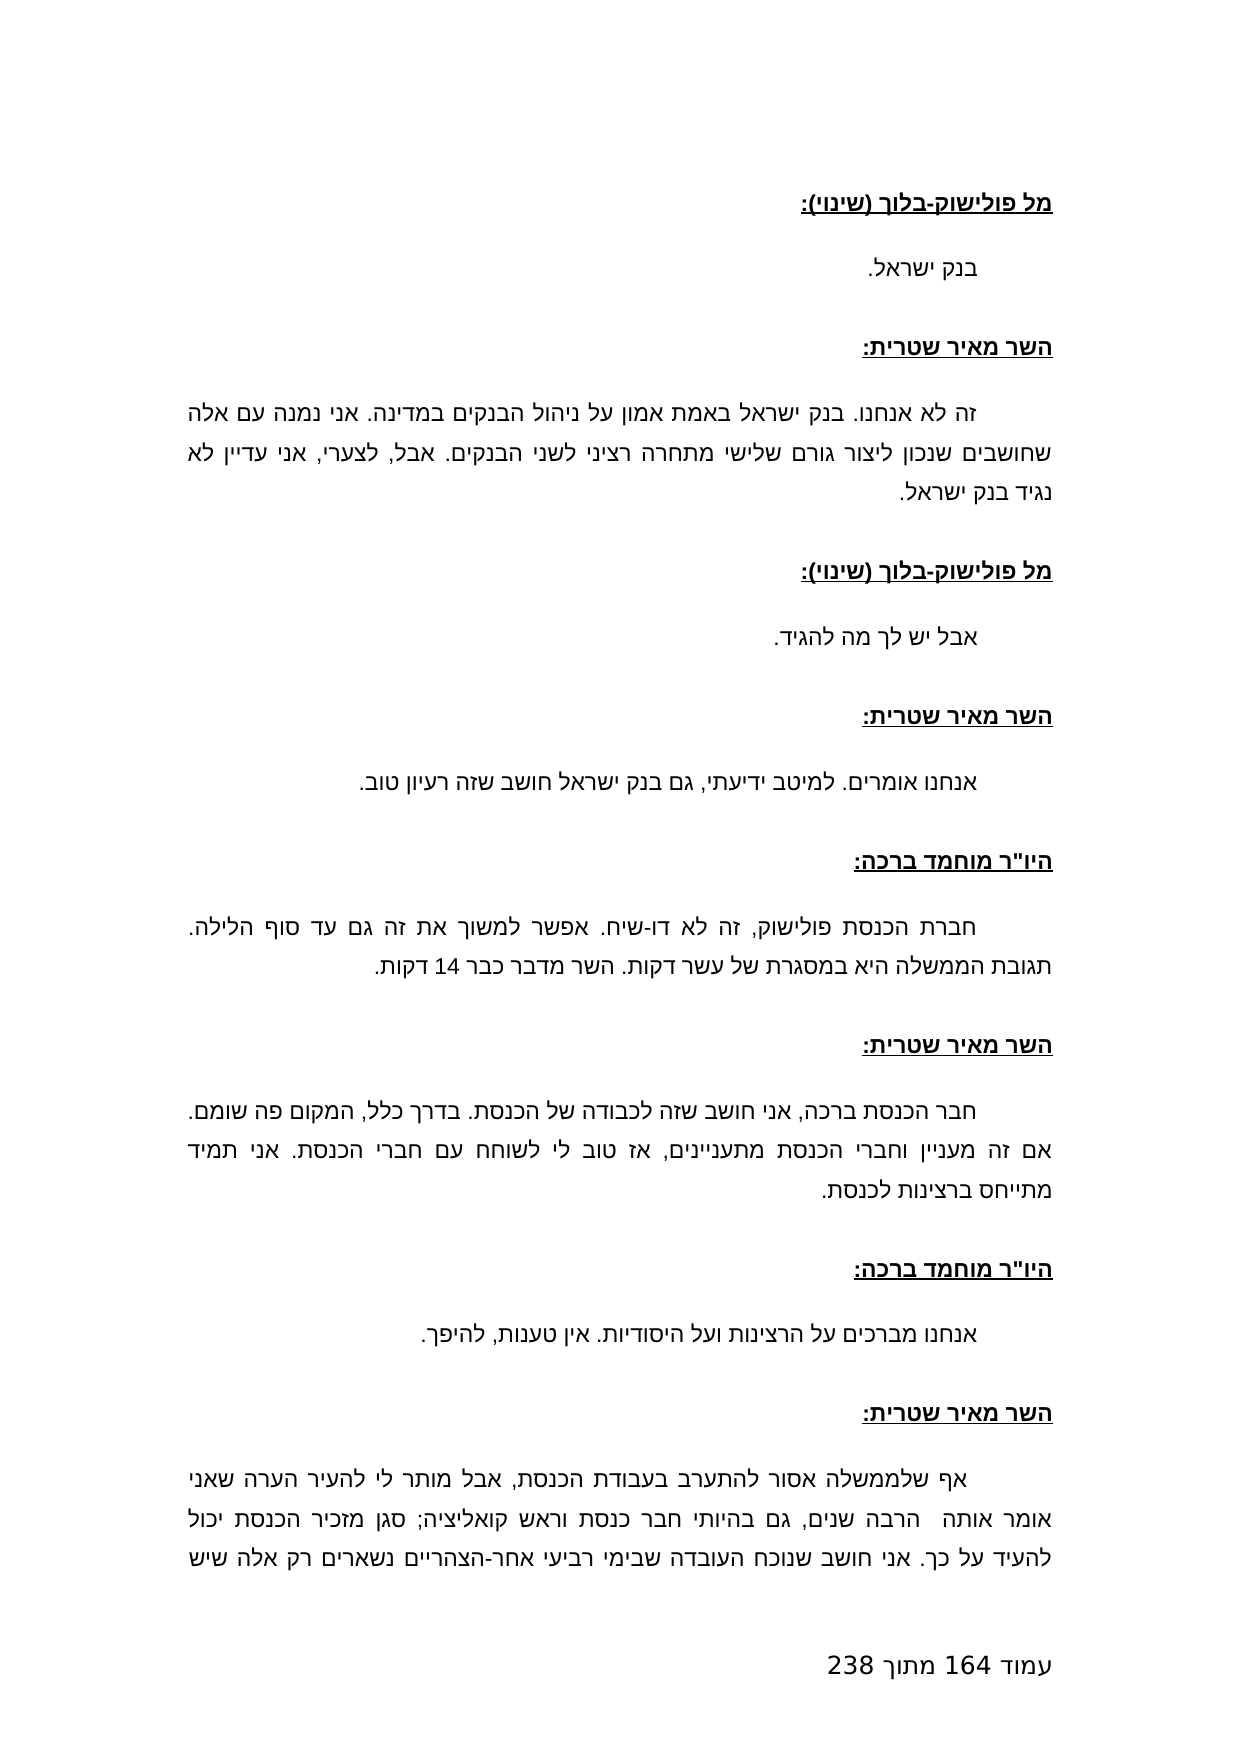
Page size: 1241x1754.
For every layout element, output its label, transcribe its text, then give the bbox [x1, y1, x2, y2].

text היו"ר מוחמד ברכה: [187, 848, 1053, 874]
text השר מאיר שטרית: [187, 1032, 1053, 1058]
text חברת הכנסת פולישוק, זה לא דו-שיח. אפשר למשוך את זה גם עד סוף הלילה. תגובת הממשלה היא במסגרת של עשר דקות. השר מדבר כבר 14 דקות. [187, 913, 1053, 979]
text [187, 1466, 1053, 1572]
text מל פולישוק-בלוך (שינוי): [187, 558, 1053, 584]
text השר מאיר שטרית: [187, 1400, 1053, 1427]
text השר מאיר שטרית: [187, 703, 1053, 729]
text השר מאיר שטרית: [187, 334, 1053, 361]
text אנחנו מברכים על הרצינות ועל היסודיות. אין טענות, להיפך. [187, 1321, 1053, 1348]
text מל פולישוק-בלוך (שינוי): [187, 189, 1053, 216]
text אבל יש לך מה להגיד. [187, 624, 1053, 650]
text אנחנו אומרים. למיטב ידיעתי, גם בנק ישראל חושב שזה רעיון טוב. [187, 769, 1053, 795]
text היו"ר מוחמד ברכה: [187, 1256, 1053, 1282]
text חבר הכנסת ברכה, אני חושב שזה לכבודה של הכנסת. בדרך כלל, המקום פה שומם. אם זה מעניין וחברי הכנסת מתעניינים, אז טוב לי לשוחח עם חברי הכנסת. אני תמיד מתייחס ברצינות לכנסת. [187, 1098, 1053, 1203]
text זה לא אנחנו. בנק ישראל באמת אמון על ניהול הבנקים במדינה. אני נמנה עם אלה שחושבים שנכון ליצור גורם שלישי מתחרה רציני לשני הבנקים. אבל, לצערי, אני עדיין לא נגיד בנק ישראל. [187, 400, 1053, 505]
text בנק ישראל. [187, 255, 1053, 282]
